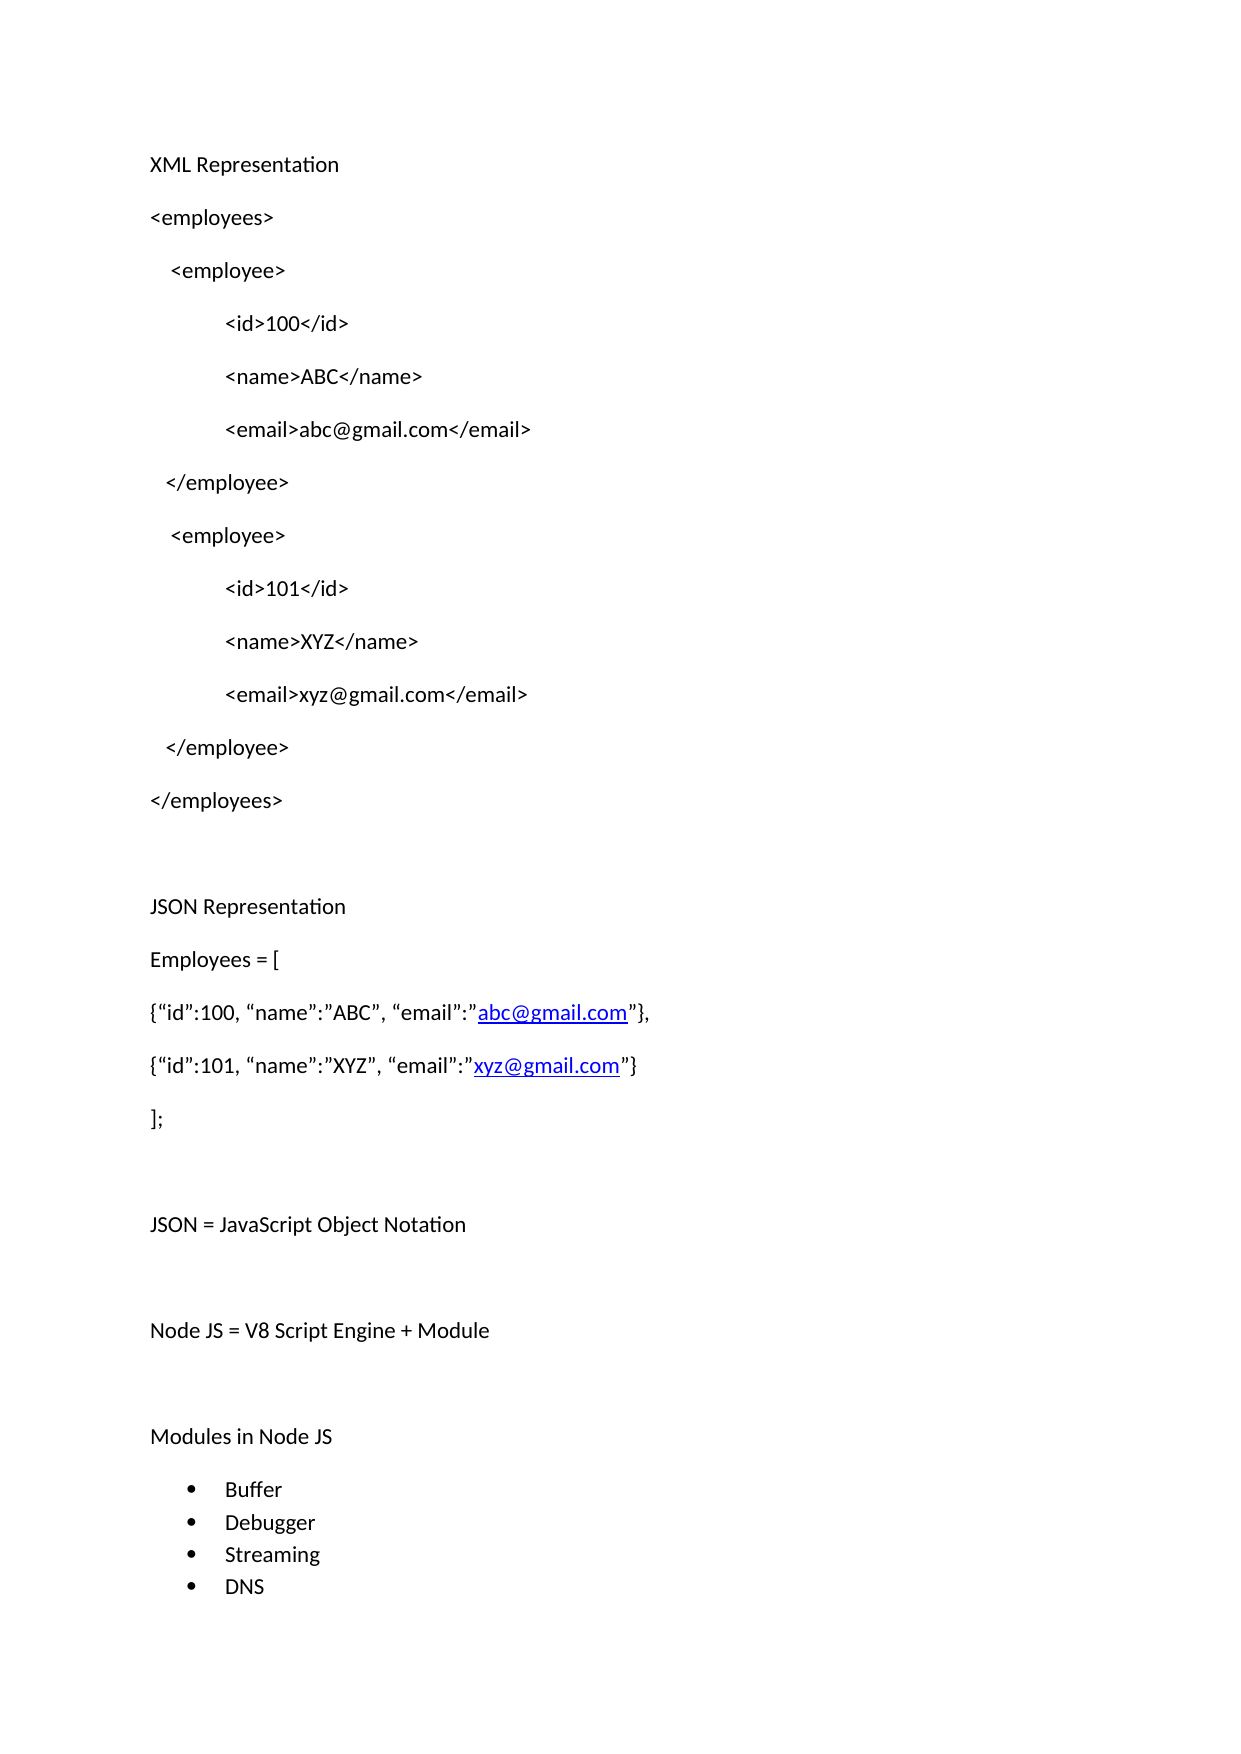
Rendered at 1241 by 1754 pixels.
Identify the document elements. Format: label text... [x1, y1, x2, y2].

text <id>101</id> [150, 574, 1090, 602]
list Buffer [187, 1476, 1090, 1503]
text Modules in Node JS [150, 1422, 1090, 1451]
text <employee> [150, 256, 1090, 284]
text <employees> [150, 203, 1090, 231]
text </employees> [150, 786, 1090, 814]
text Node JS = V8 Script Engine + Module [150, 1316, 1090, 1344]
list DNS [187, 1572, 1090, 1600]
list Streaming [187, 1540, 1090, 1568]
text <name>XYZ</name> [150, 627, 1090, 655]
text </employee> [150, 468, 1090, 496]
text Employees = [ [150, 945, 1090, 973]
text XML Representation [150, 150, 1090, 178]
text {“id”:101, “name”:”XYZ”, “email”:”xyz@gmail.com”} [150, 1051, 1090, 1079]
text <employee> [150, 521, 1090, 549]
text </employee> [150, 733, 1090, 761]
list Debugger [187, 1508, 1090, 1536]
text <email>xyz@gmail.com</email> [150, 680, 1090, 708]
text ]; [150, 1104, 1090, 1132]
text <id>100</id> [150, 309, 1090, 337]
text JSON = JavaScript Object Notation [150, 1210, 1090, 1238]
text <name>ABC</name> [150, 362, 1090, 390]
text {“id”:100, “name”:”ABC”, “email”:”abc@gmail.com”}, [150, 998, 1090, 1026]
text JSON Representation [150, 892, 1090, 920]
text <email>abc@gmail.com</email> [150, 415, 1090, 443]
